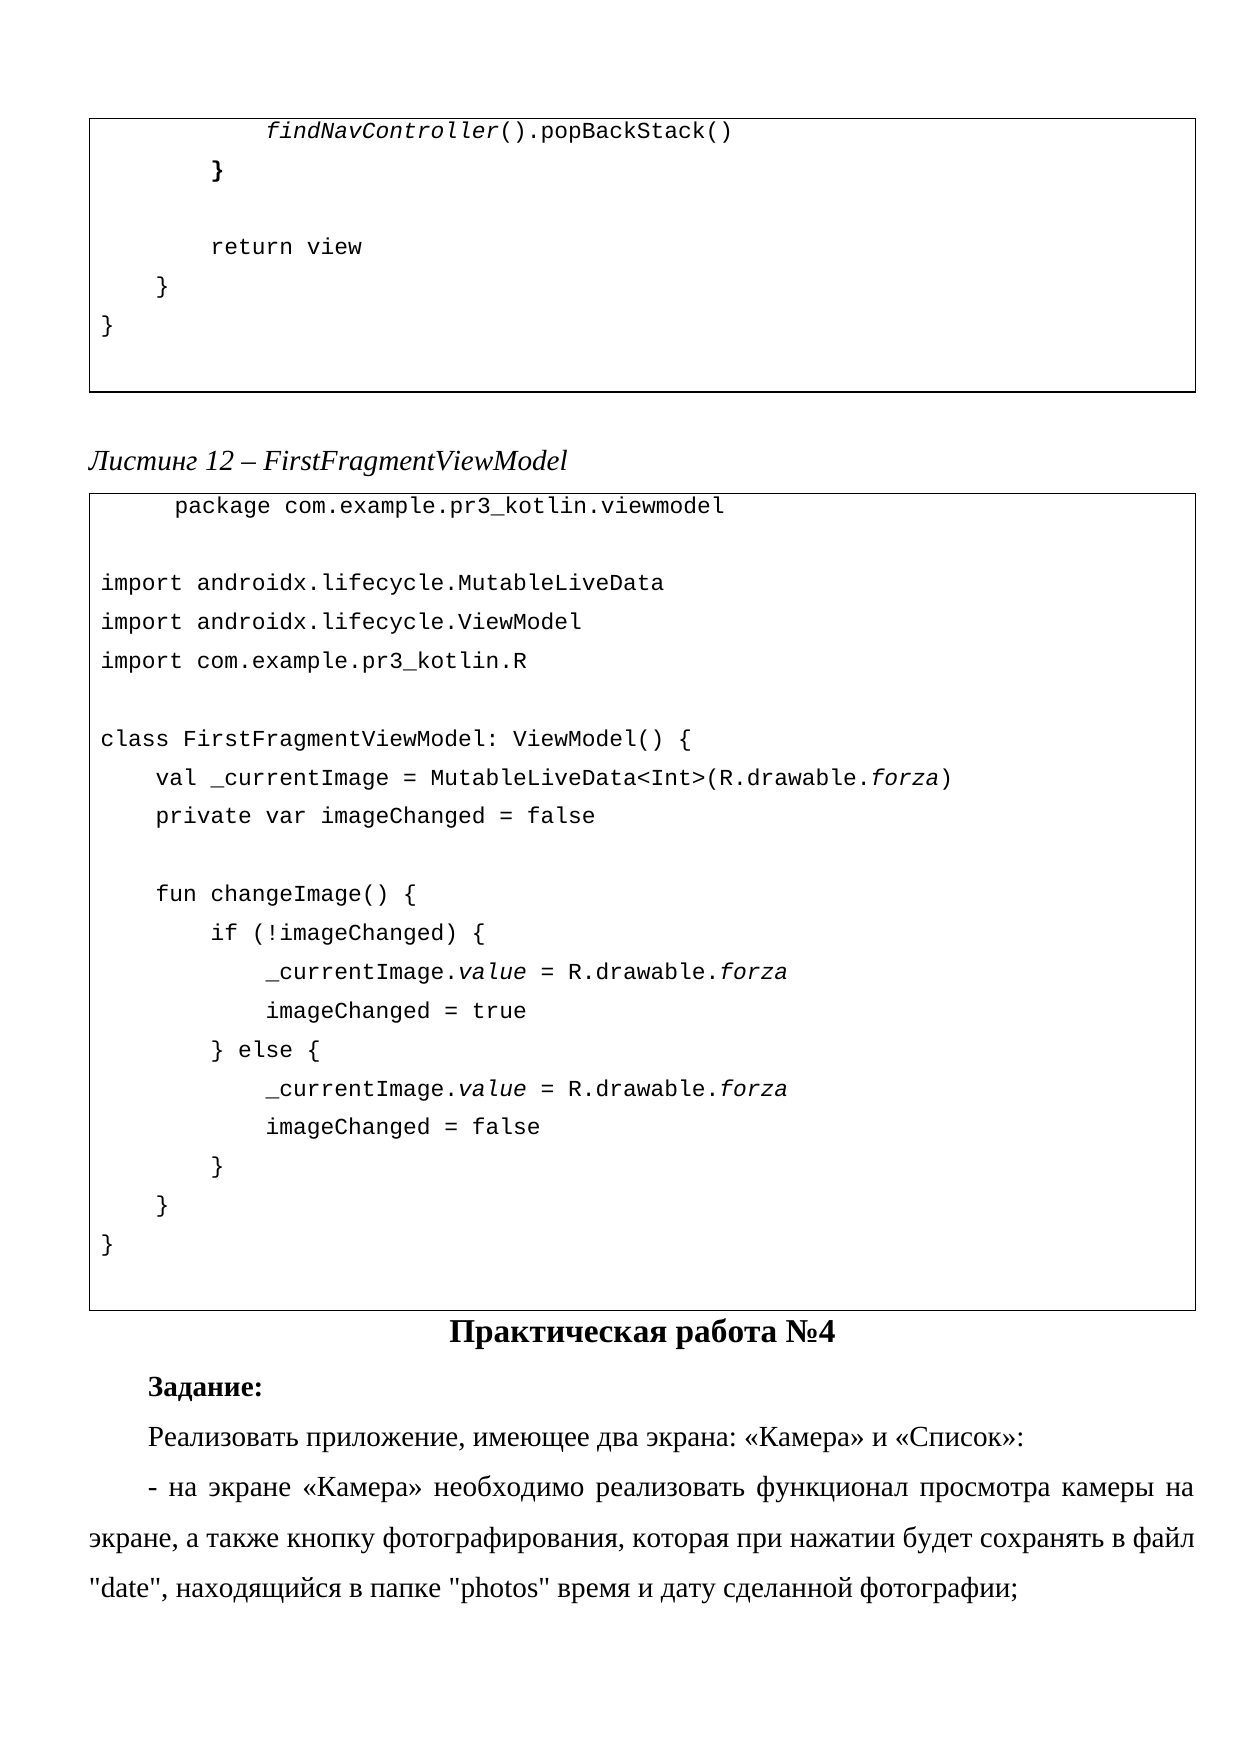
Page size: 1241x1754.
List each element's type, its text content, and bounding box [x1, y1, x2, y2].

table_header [90, 119, 1195, 391]
text Листинг 12 – FirstFragmentViewModel [89, 443, 1196, 476]
text - на экране «Камера» необходимо реализовать функционал просмотра камеры на экране, а также кнопку фотографирования, которая при нажатии будет сохранять в файл "date", находящийся в папке "photos" время и дату сделанной фотографии; [89, 1469, 1196, 1603]
text Реализовать приложение, имеющее два экрана: «Камера» и «Список»: [89, 1419, 1196, 1453]
table_header package com.example.pr3_kotlin.viewmodel import androidx.lifecycle.MutableLiveData import androidx.lifecycle.ViewModel import com.example.pr3_kotlin.R class FirstFragmentViewModel: ViewModel() { val _currentImage = MutableLiveData<Int>(R.drawable.forza) private var imageChanged = false fun changeImage() { if (!imageChanged) { _currentImage.value = R.drawable.forza imageChanged = true } else { _currentImage.value = R.drawable.forza imageChanged = false } } } [90, 494, 1195, 1310]
text Практическая работа №4 [89, 1311, 1196, 1349]
text Задание: [89, 1369, 1196, 1402]
